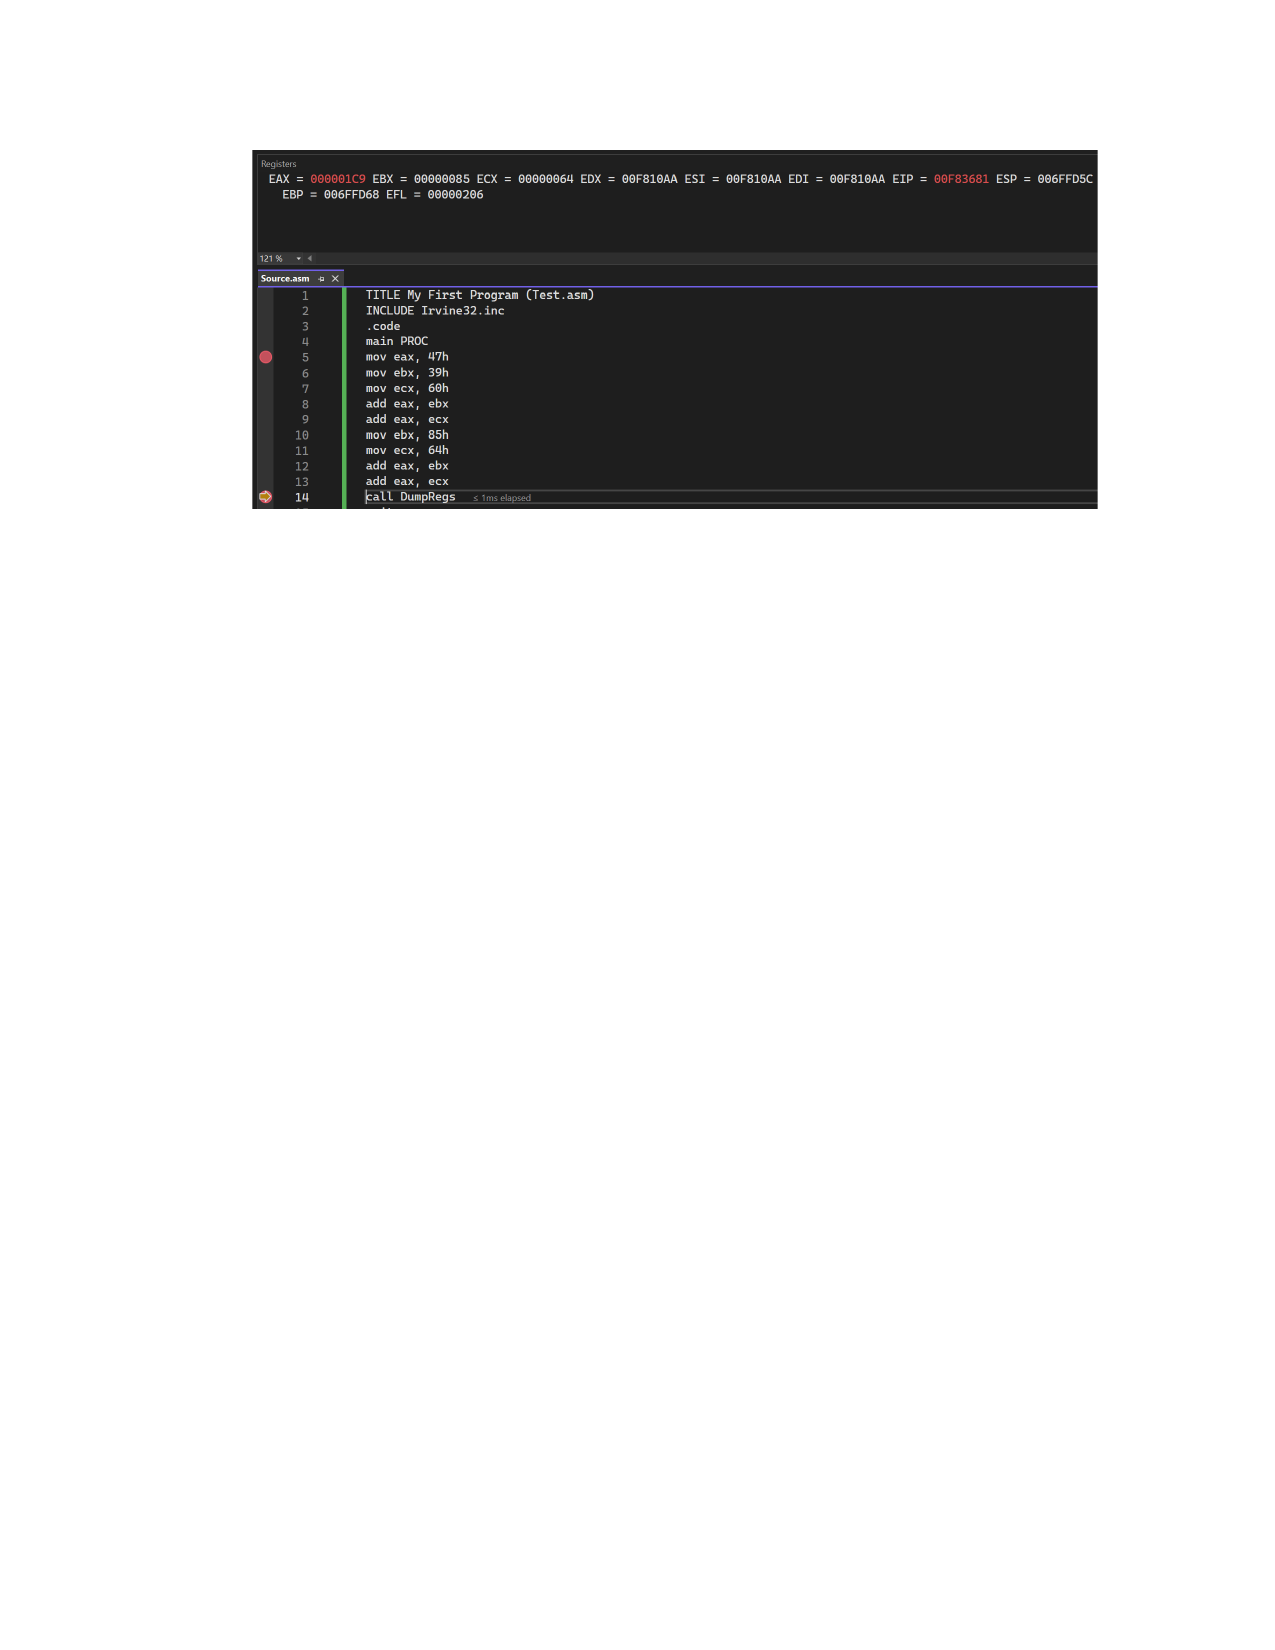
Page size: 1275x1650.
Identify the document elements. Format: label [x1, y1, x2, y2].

picture [252, 150, 1098, 509]
